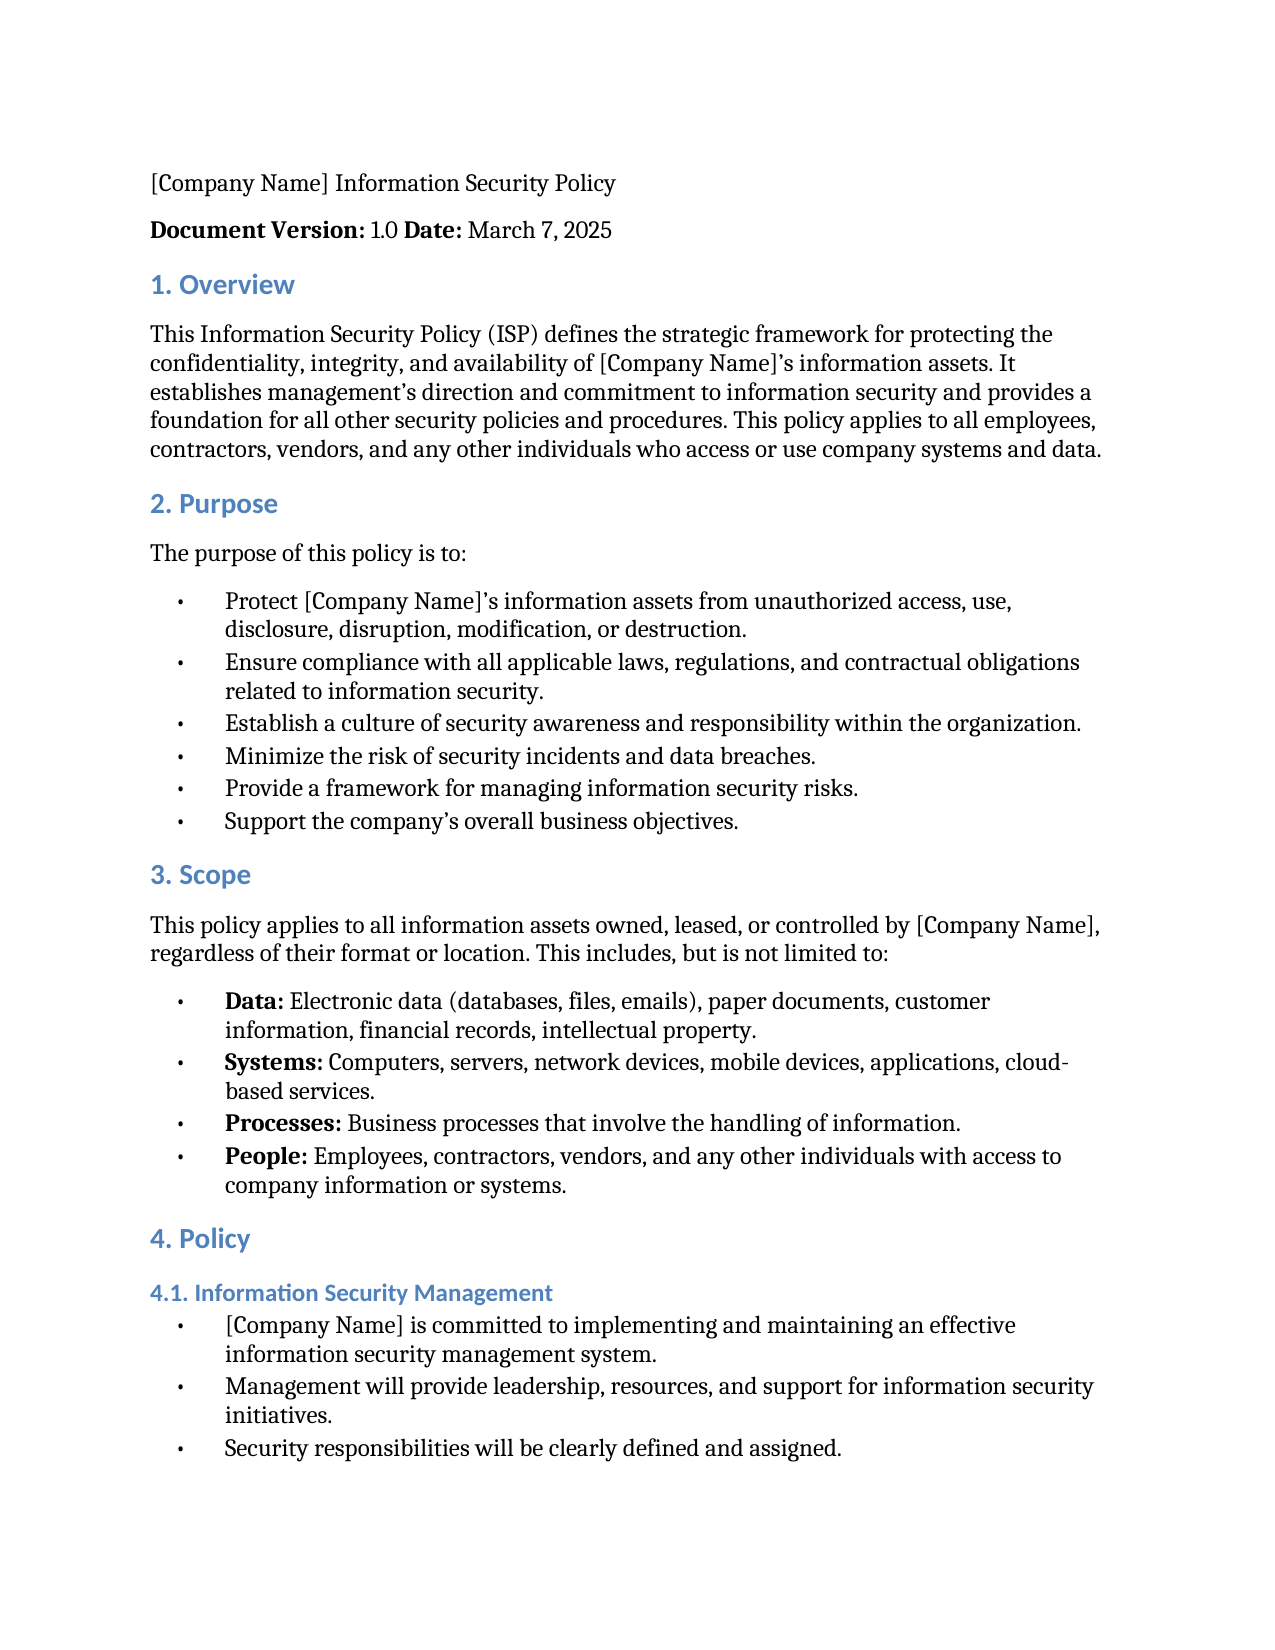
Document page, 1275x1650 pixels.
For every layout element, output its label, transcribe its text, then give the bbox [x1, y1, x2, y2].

list Security responsibilities will be clearly defined and assigned. [175, 1433, 1125, 1462]
list Protect [Company Name]’s information assets from unauthorized access, use, disclosure, disruption, modification, or destruction. [175, 587, 1125, 644]
list Establish a culture of security awareness and responsibility within the organization. [175, 709, 1125, 738]
subtitle 1. Overview [150, 266, 1125, 301]
text The purpose of this policy is to: [150, 539, 1125, 568]
list People: Employees, contractors, vendors, and any other individuals with access to company information or systems. [175, 1142, 1125, 1199]
list [Company Name] is committed to implementing and maintaining an effective information security management system. [175, 1311, 1125, 1368]
text This policy applies to all information assets owned, leased, or controlled by [Company Name], regardless of their format or location. This includes, but is not limited to: [150, 911, 1125, 968]
text This Information Security Policy (ISP) defines the strategic framework for protecting the confidentiality, integrity, and availability of [Company Name]’s information assets. It establishes management’s direction and commitment to information security and provides a foundation for all other security policies and procedures. This policy applies to all employees, contractors, vendors, and any other individuals who access or use company systems and data. [150, 320, 1125, 464]
subtitle 4.1. Information Security Management [150, 1277, 1125, 1307]
list Processes: Business processes that involve the handling of information. [175, 1109, 1125, 1138]
list Provide a framework for managing information security risks. [175, 774, 1125, 803]
text [Company Name] Information Security Policy [150, 169, 1125, 197]
list Support the company’s overall business objectives. [175, 807, 1125, 835]
subtitle 4. Policy [150, 1220, 1125, 1256]
subtitle 2. Purpose [150, 485, 1125, 520]
list Minimize the risk of security incidents and data breaches. [175, 742, 1125, 770]
text Document Version: 1.0 Date: March 7, 2025 [150, 216, 1125, 245]
list Management will provide leadership, resources, and support for information security initiatives. [175, 1372, 1125, 1430]
list Systems: Computers, servers, network devices, mobile devices, applications, cloud-based services. [175, 1048, 1125, 1106]
list Data: Electronic data (databases, files, emails), paper documents, customer information, financial records, intellectual property. [175, 987, 1125, 1044]
subtitle 3. Scope [150, 856, 1125, 892]
list Ensure compliance with all applicable laws, regulations, and contractual obligations related to information security. [175, 648, 1125, 705]
